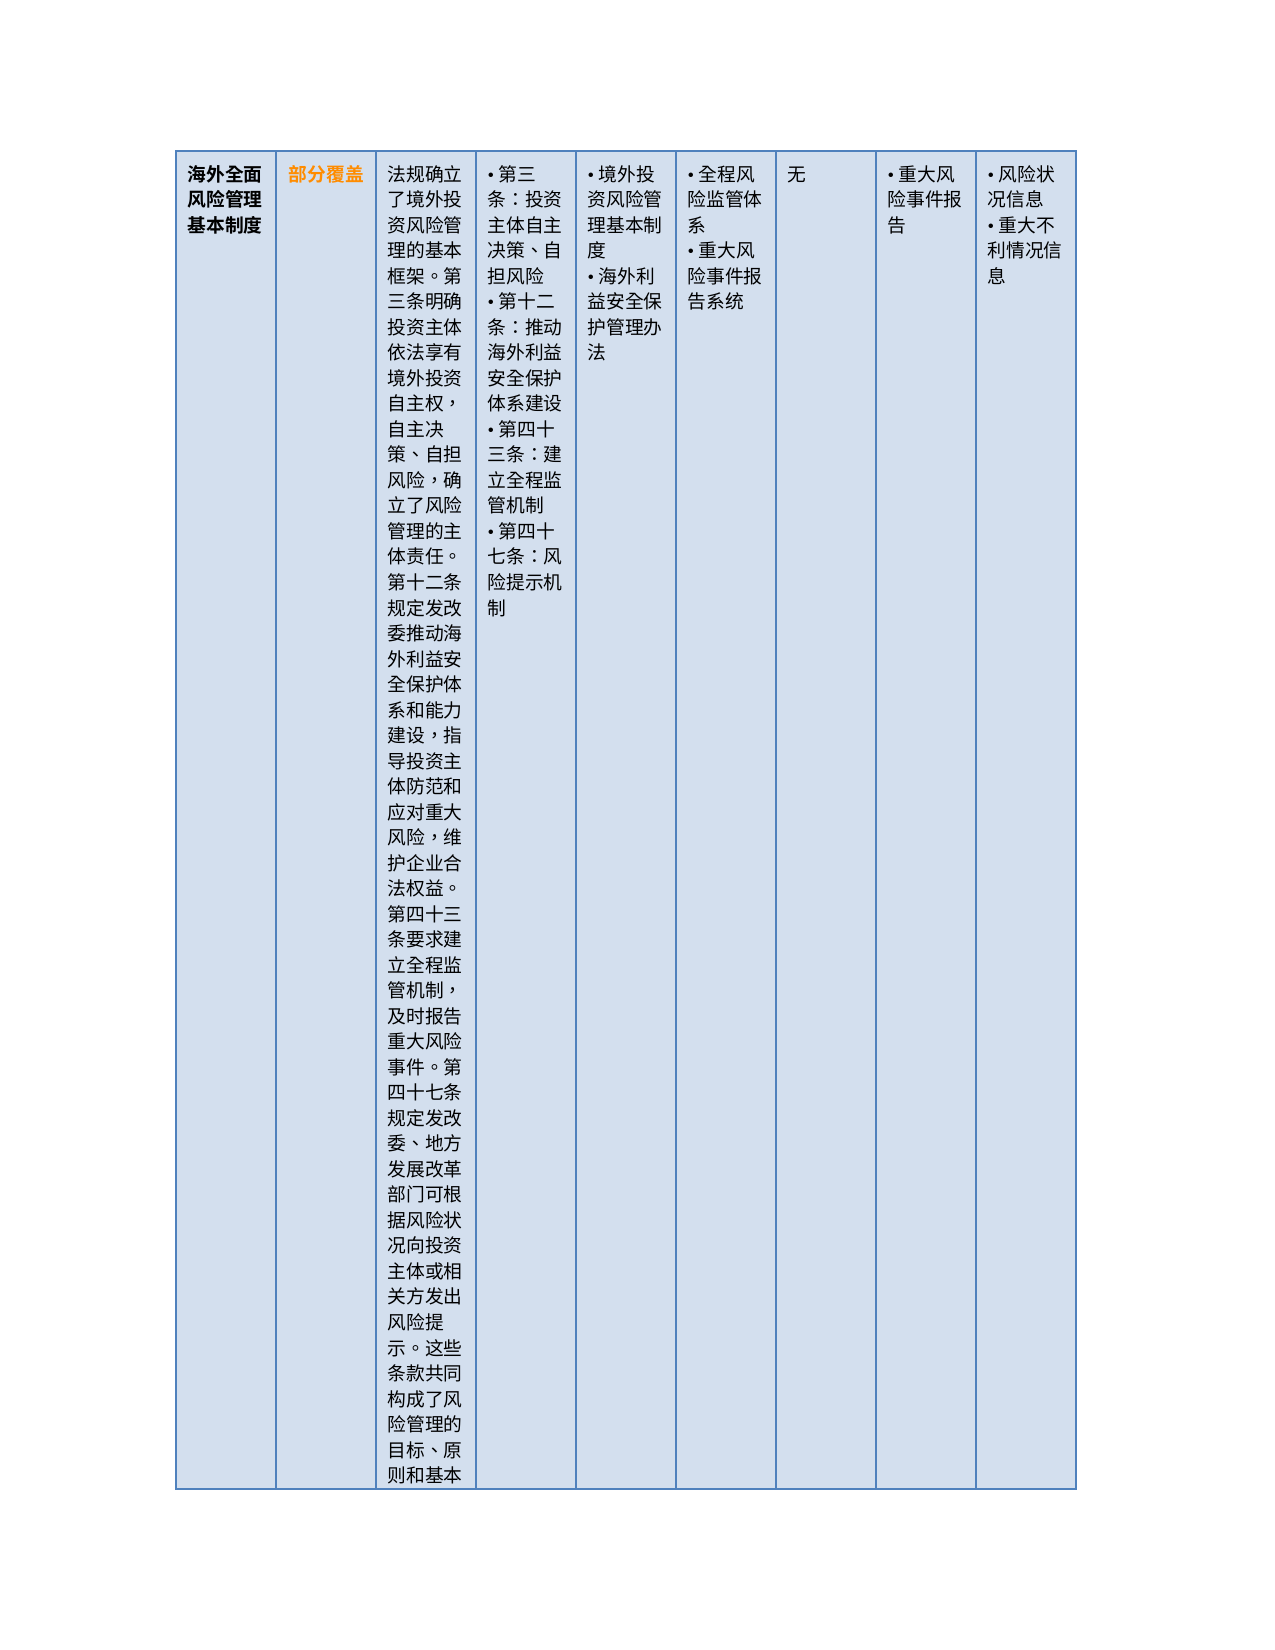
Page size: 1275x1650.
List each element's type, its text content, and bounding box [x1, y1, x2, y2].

table_cell • 风险状况信息 • 重大不利情况信息 [977, 152, 1075, 1488]
table_cell 海外全面风险管理基本制度 [177, 152, 275, 1488]
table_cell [477, 152, 575, 1488]
table_cell 部分覆盖 [277, 152, 375, 1488]
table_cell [677, 152, 775, 1488]
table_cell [377, 152, 475, 1488]
table_cell 无 [777, 152, 875, 1488]
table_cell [577, 152, 675, 1488]
table_cell • 重大风险事件报告 [877, 152, 975, 1488]
